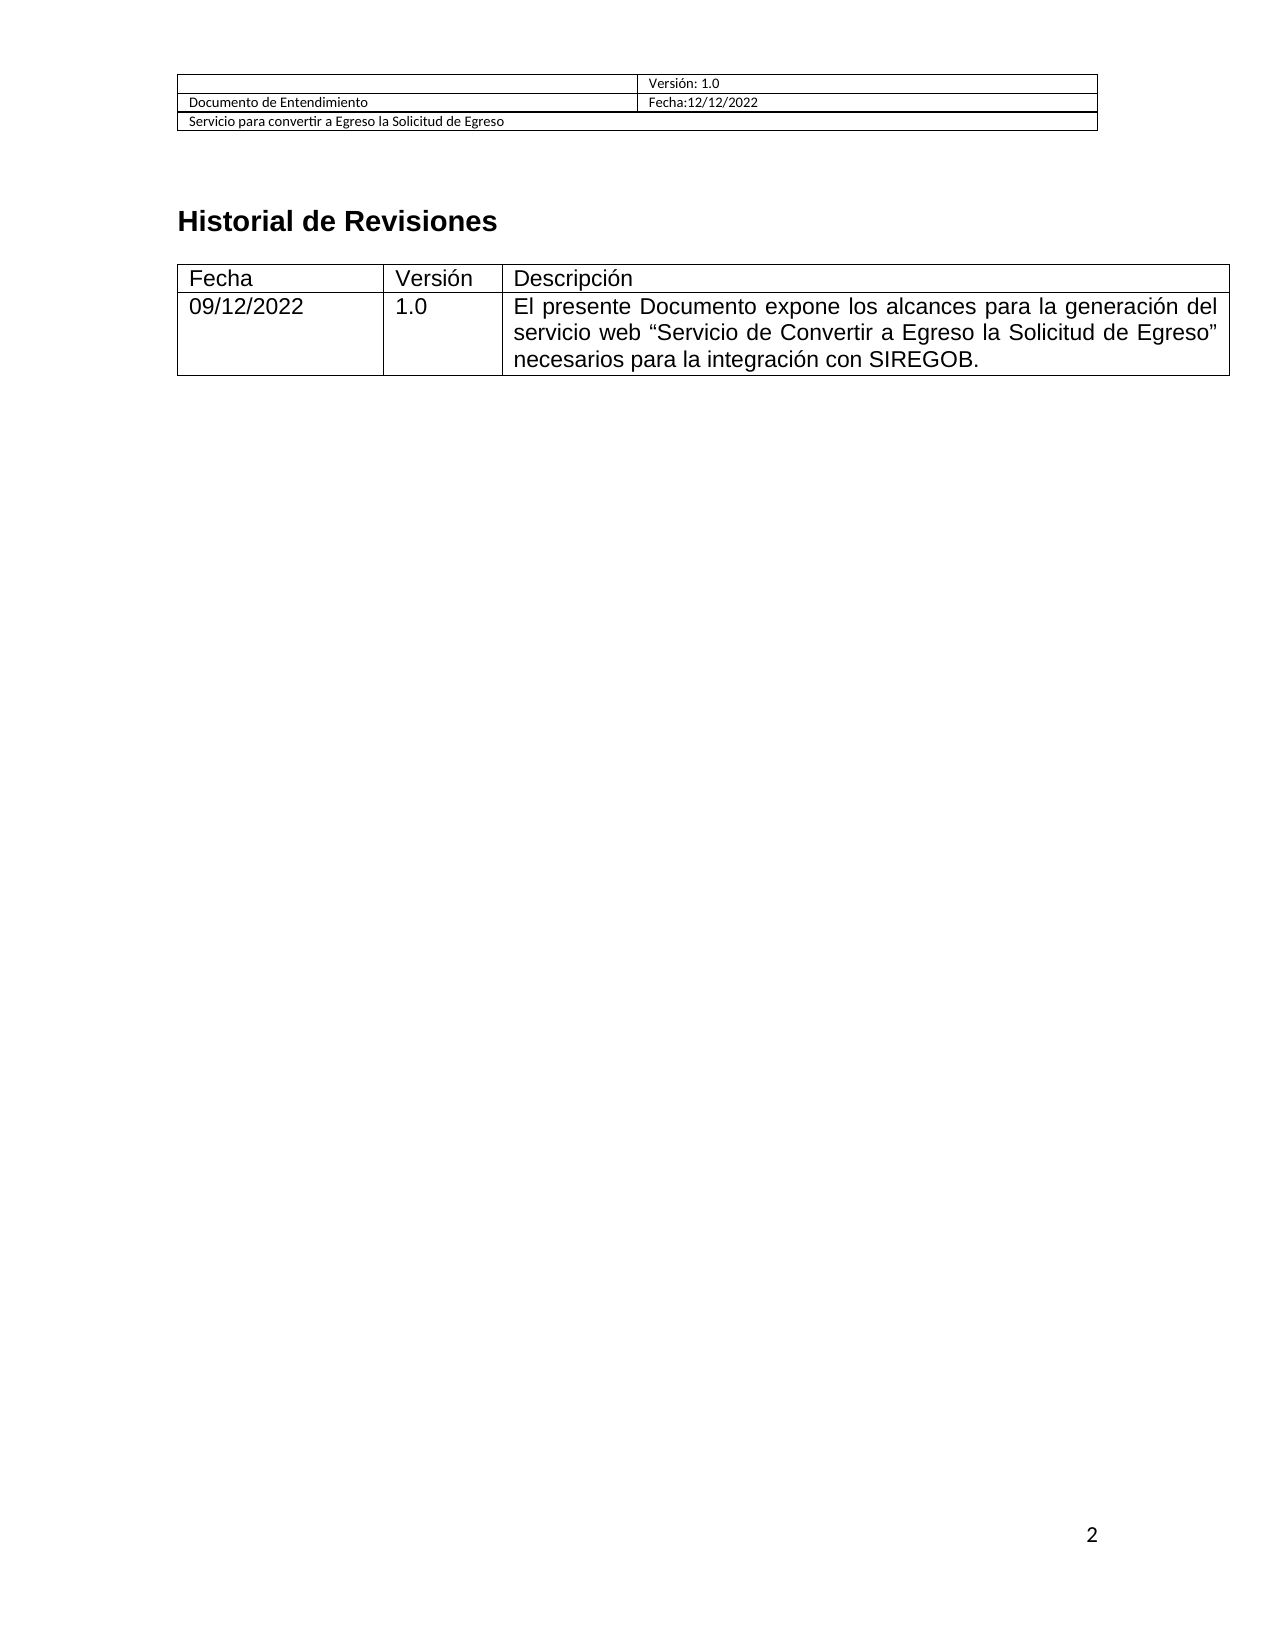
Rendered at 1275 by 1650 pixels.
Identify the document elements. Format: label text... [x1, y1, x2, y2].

table_header Fecha [178, 265, 383, 292]
table_cell 09/12/2022 [178, 293, 383, 375]
table_header Descripción [503, 265, 1229, 292]
text Historial de Revisiones [177, 204, 1098, 238]
table_cell 1.0 [384, 293, 502, 375]
table_cell El presente Documento expone los alcances para la generación del servicio web “Servicio de Convertir a Egreso la Solicitud de Egreso” necesarios para la integración con SIREGOB. [503, 293, 1229, 375]
table_header Versión [384, 265, 502, 292]
